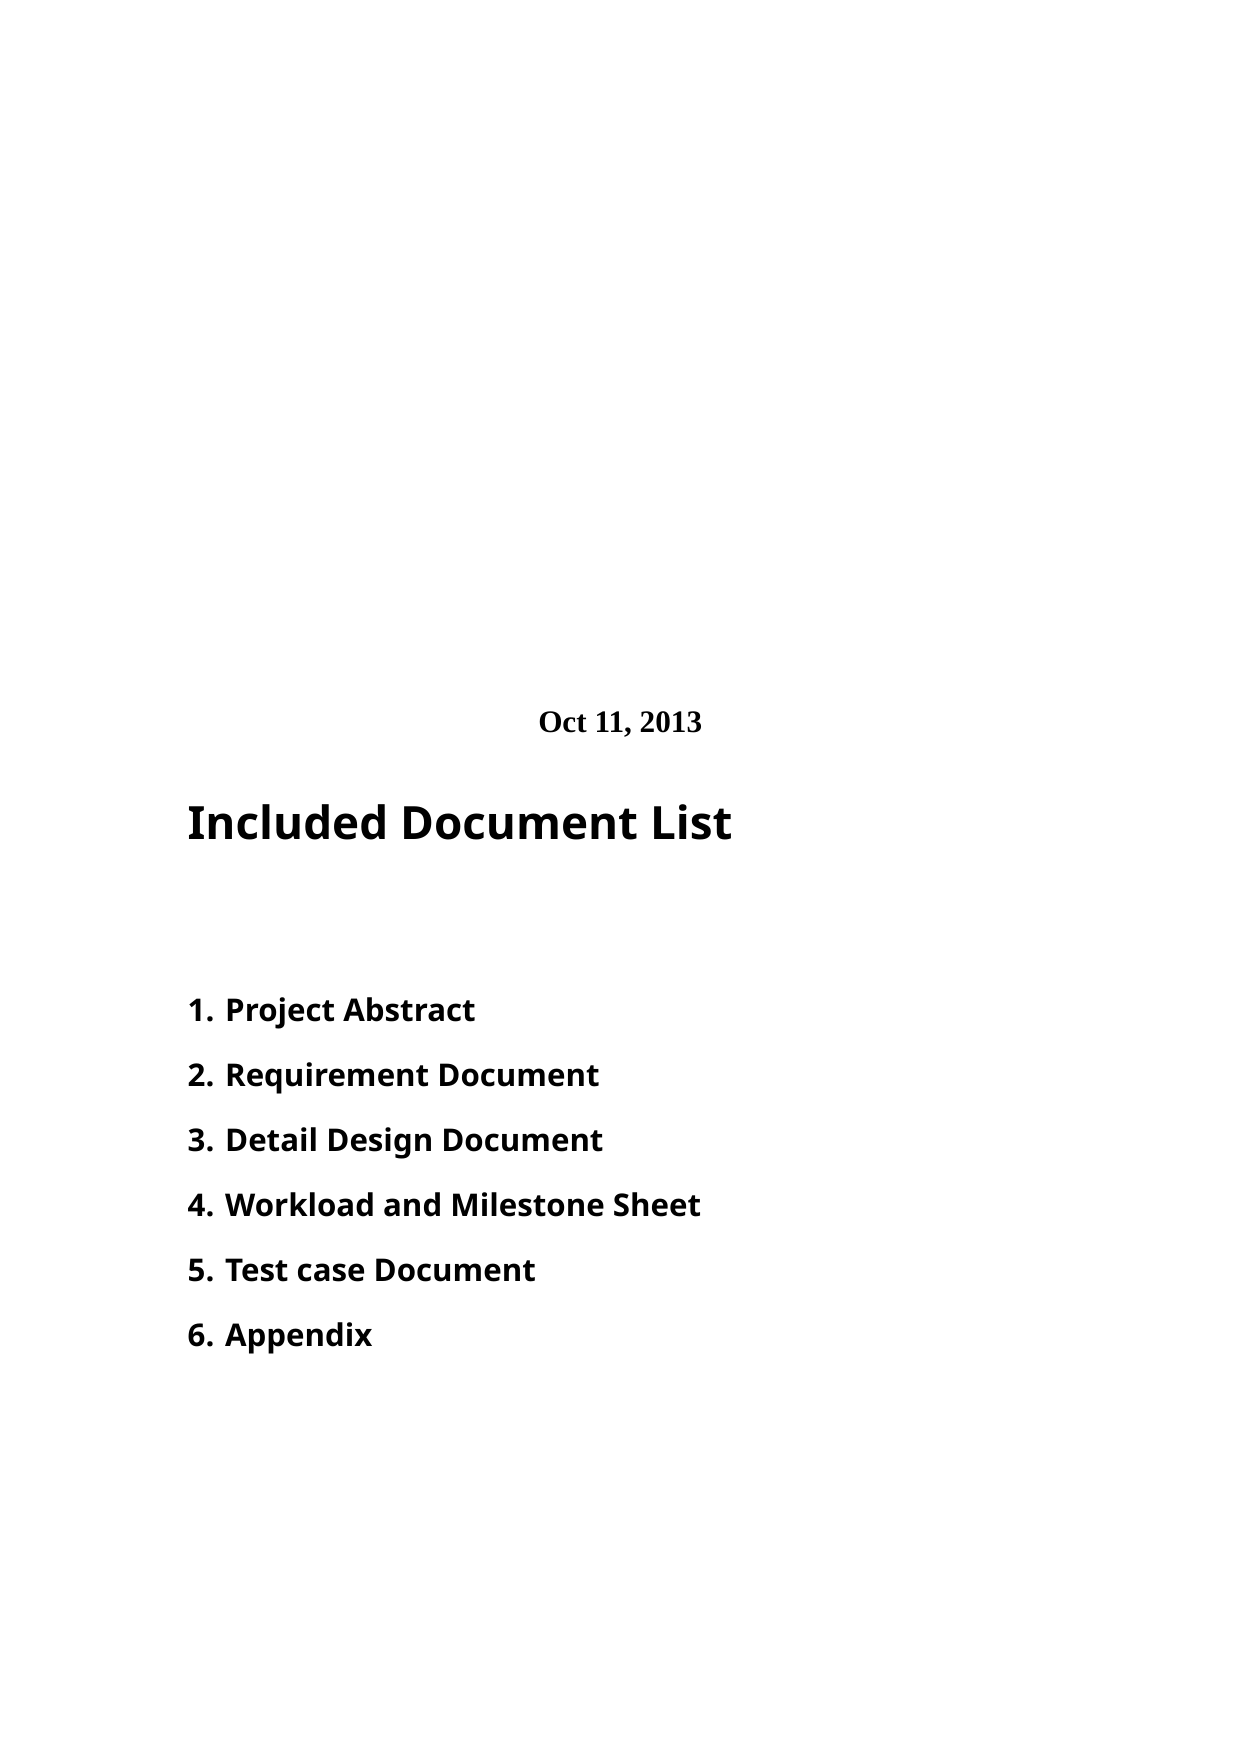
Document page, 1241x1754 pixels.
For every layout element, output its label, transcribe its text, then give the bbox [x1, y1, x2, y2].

list Test case Document [187, 1237, 1053, 1302]
list Requirement Document [187, 1042, 1053, 1107]
list Appendix [187, 1302, 1053, 1367]
text Oct 11, 2013 [187, 689, 1053, 754]
list Detail Design Document [187, 1107, 1053, 1172]
list Workload and Milestone Sheet [187, 1172, 1053, 1237]
subtitle Included Document List [187, 789, 1053, 854]
list Project Abstract [187, 977, 1053, 1042]
